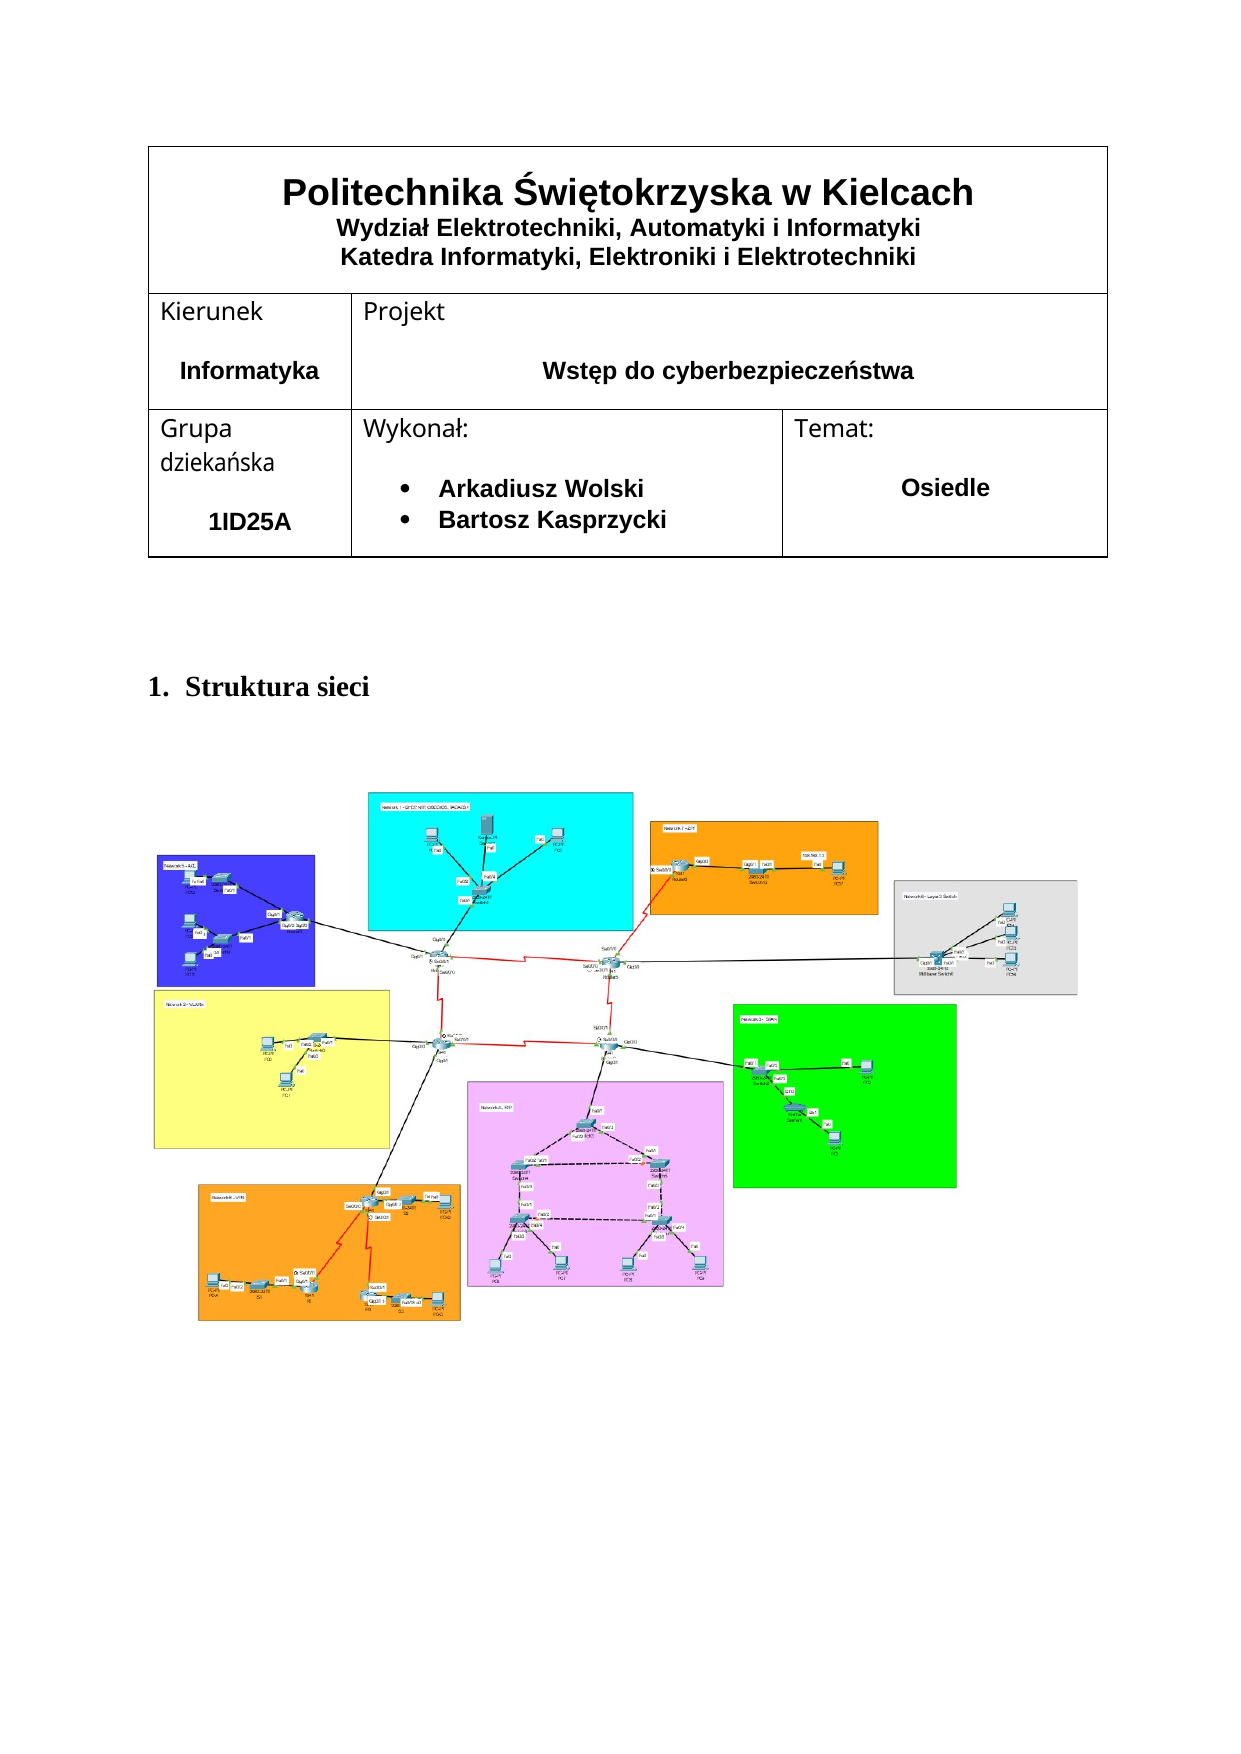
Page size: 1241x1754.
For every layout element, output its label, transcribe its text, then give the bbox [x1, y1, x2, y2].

table_cell Kierunek Informatyka [149, 294, 351, 409]
table_cell Temat: Osiedle [783, 410, 1107, 556]
table_cell Wykonał: Arkadiusz Wolski Bartosz Kasprzycki [352, 410, 782, 556]
table_cell Projekt Wstęp do cyberbezpieczeństwa [352, 294, 1107, 409]
list Struktura sieci [147, 669, 1122, 703]
table_header Politechnika Świętokrzyska w Kielcach Wydział Elektrotechniki, Automatyki i Informatyki Katedra Informatyki, Elektroniki i Elektrotechniki [149, 147, 1107, 292]
table_cell Grupa dziekańska 1ID25A [149, 410, 351, 556]
picture [153, 792, 1078, 1321]
